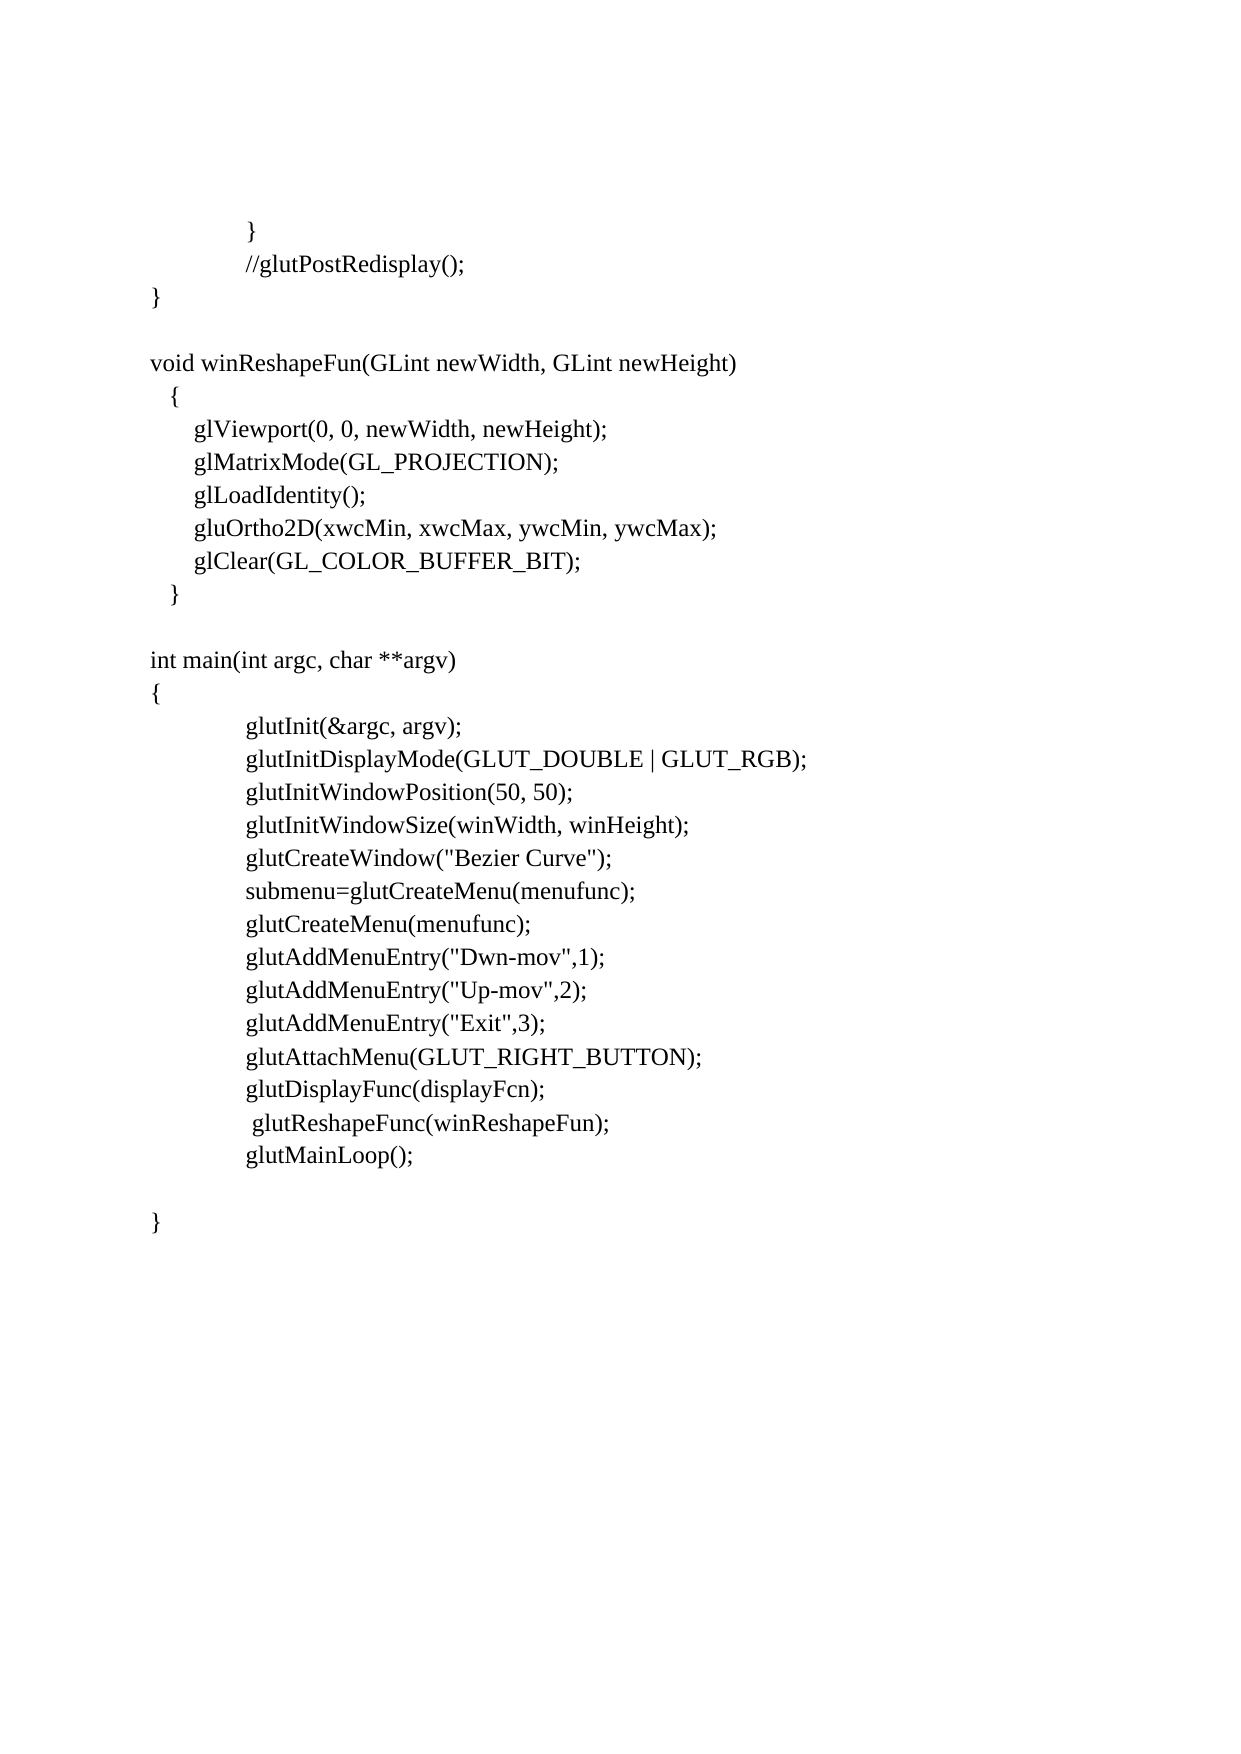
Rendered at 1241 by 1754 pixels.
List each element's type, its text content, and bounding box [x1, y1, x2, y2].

text glutDisplayFunc(displayFcn); [150, 1074, 1090, 1103]
text } [150, 282, 1090, 311]
text glutAttachMenu(GLUT_RIGHT_BUTTON); [150, 1042, 1090, 1070]
text glutAddMenuEntry("Dwn-mov",1); [150, 942, 1090, 971]
text int main(int argc, char **argv) [150, 645, 1090, 674]
text glutAddMenuEntry("Exit",3); [150, 1008, 1090, 1037]
text glutReshapeFunc(winReshapeFun); [150, 1108, 1090, 1136]
text } [150, 579, 1090, 608]
text glutInitDisplayMode(GLUT_DOUBLE | GLUT_RGB); [150, 744, 1090, 773]
text glutCreateWindow("Bezier Curve"); [150, 843, 1090, 872]
text } [150, 216, 1090, 245]
text glutMainLoop(); [150, 1141, 1090, 1169]
text } [150, 1207, 1090, 1235]
text glutAddMenuEntry("Up-mov",2); [150, 976, 1090, 1004]
text glutInitWindowSize(winWidth, winHeight); [150, 810, 1090, 839]
text { [150, 678, 1090, 707]
text glViewport(0, 0, newWidth, newHeight); [150, 414, 1090, 443]
text glutInitWindowPosition(50, 50); [150, 777, 1090, 806]
text glClear(GL_COLOR_BUFFER_BIT); [150, 546, 1090, 575]
text glLoadIdentity(); [150, 480, 1090, 509]
text glutCreateMenu(menufunc); [150, 909, 1090, 938]
text submenu=glutCreateMenu(menufunc); [150, 876, 1090, 905]
text //glutPostRedisplay(); [150, 249, 1090, 278]
text glMatrixMode(GL_PROJECTION); [150, 447, 1090, 476]
text gluOrtho2D(xwcMin, xwcMax, ywcMin, ywcMax); [150, 513, 1090, 542]
text glutInit(&argc, argv); [150, 711, 1090, 740]
text void winReshapeFun(GLint newWidth, GLint newHeight) [150, 348, 1090, 377]
text { [150, 381, 1090, 410]
